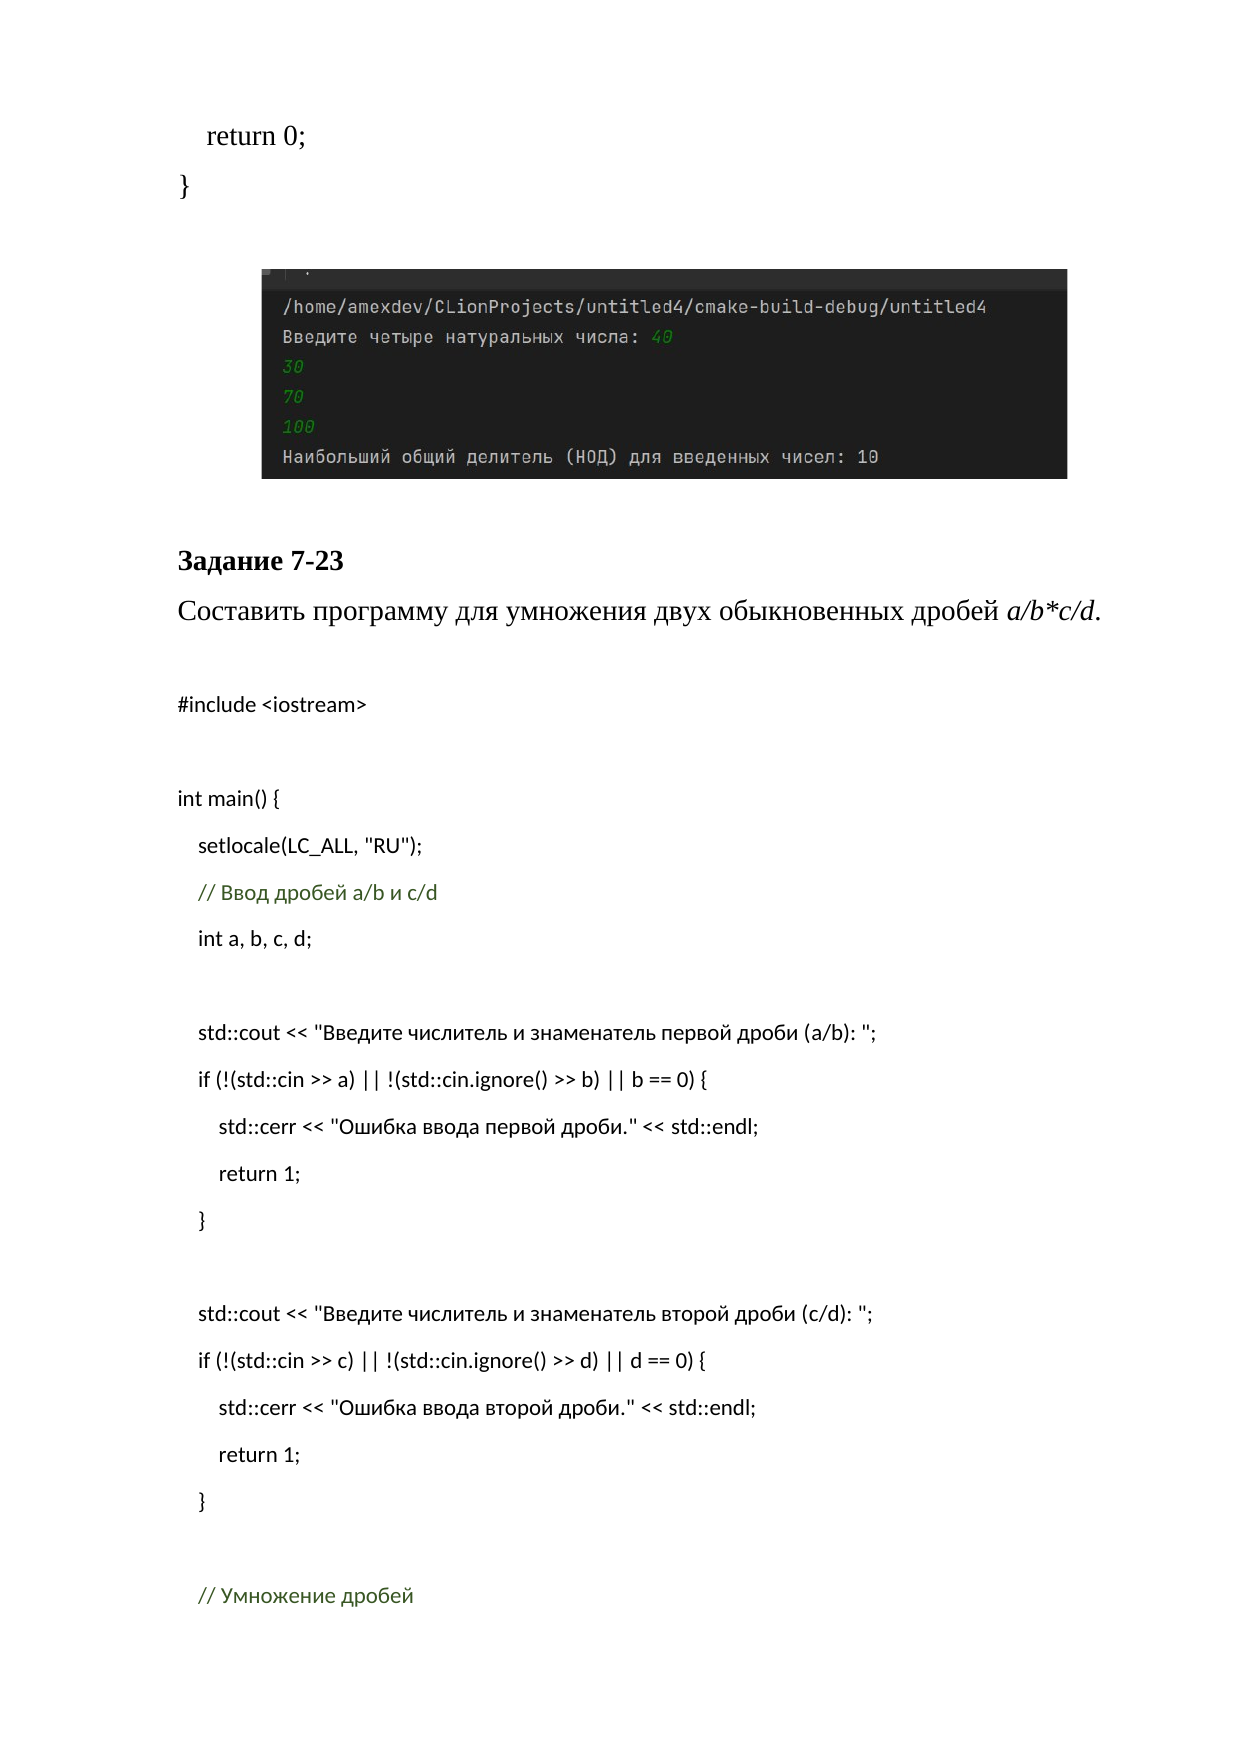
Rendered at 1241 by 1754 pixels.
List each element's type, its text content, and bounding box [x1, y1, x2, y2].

text if (!(std::cin >> c) || !(std::cin.ignore() >> d) || d == 0) { [177, 1346, 1152, 1374]
text std::cerr << "Ошибка ввода первой дроби." << std::endl; [177, 1112, 1152, 1140]
text setlocale(LC_ALL, "RU"); [177, 831, 1152, 859]
text std::cerr << "Ошибка ввода второй дроби." << std::endl; [177, 1393, 1152, 1421]
text // Ввод дробей a/b и c/d [177, 878, 1152, 906]
text #include <iostream> [177, 690, 1152, 718]
text std::cout << "Введите числитель и знаменатель второй дроби (c/d): "; [177, 1299, 1152, 1327]
text // Умножение дробей [177, 1581, 1152, 1609]
text } [177, 1206, 1152, 1234]
text int main() { [177, 784, 1152, 812]
text Составить программу для умножения двух обыкновенных дробей a/b*c/d. [177, 593, 1152, 626]
text return 1; [177, 1159, 1152, 1187]
text Задание 7-23 [177, 543, 1152, 576]
text return 1; [177, 1440, 1152, 1468]
picture [261, 269, 1068, 479]
text return 0; [177, 118, 1152, 152]
text if (!(std::cin >> a) || !(std::cin.ignore() >> b) || b == 0) { [177, 1065, 1152, 1093]
text int a, b, c, d; [177, 924, 1152, 952]
text } [177, 1487, 1152, 1515]
text } [177, 168, 1152, 202]
text std::cout << "Введите числитель и знаменатель первой дроби (a/b): "; [177, 1018, 1152, 1046]
